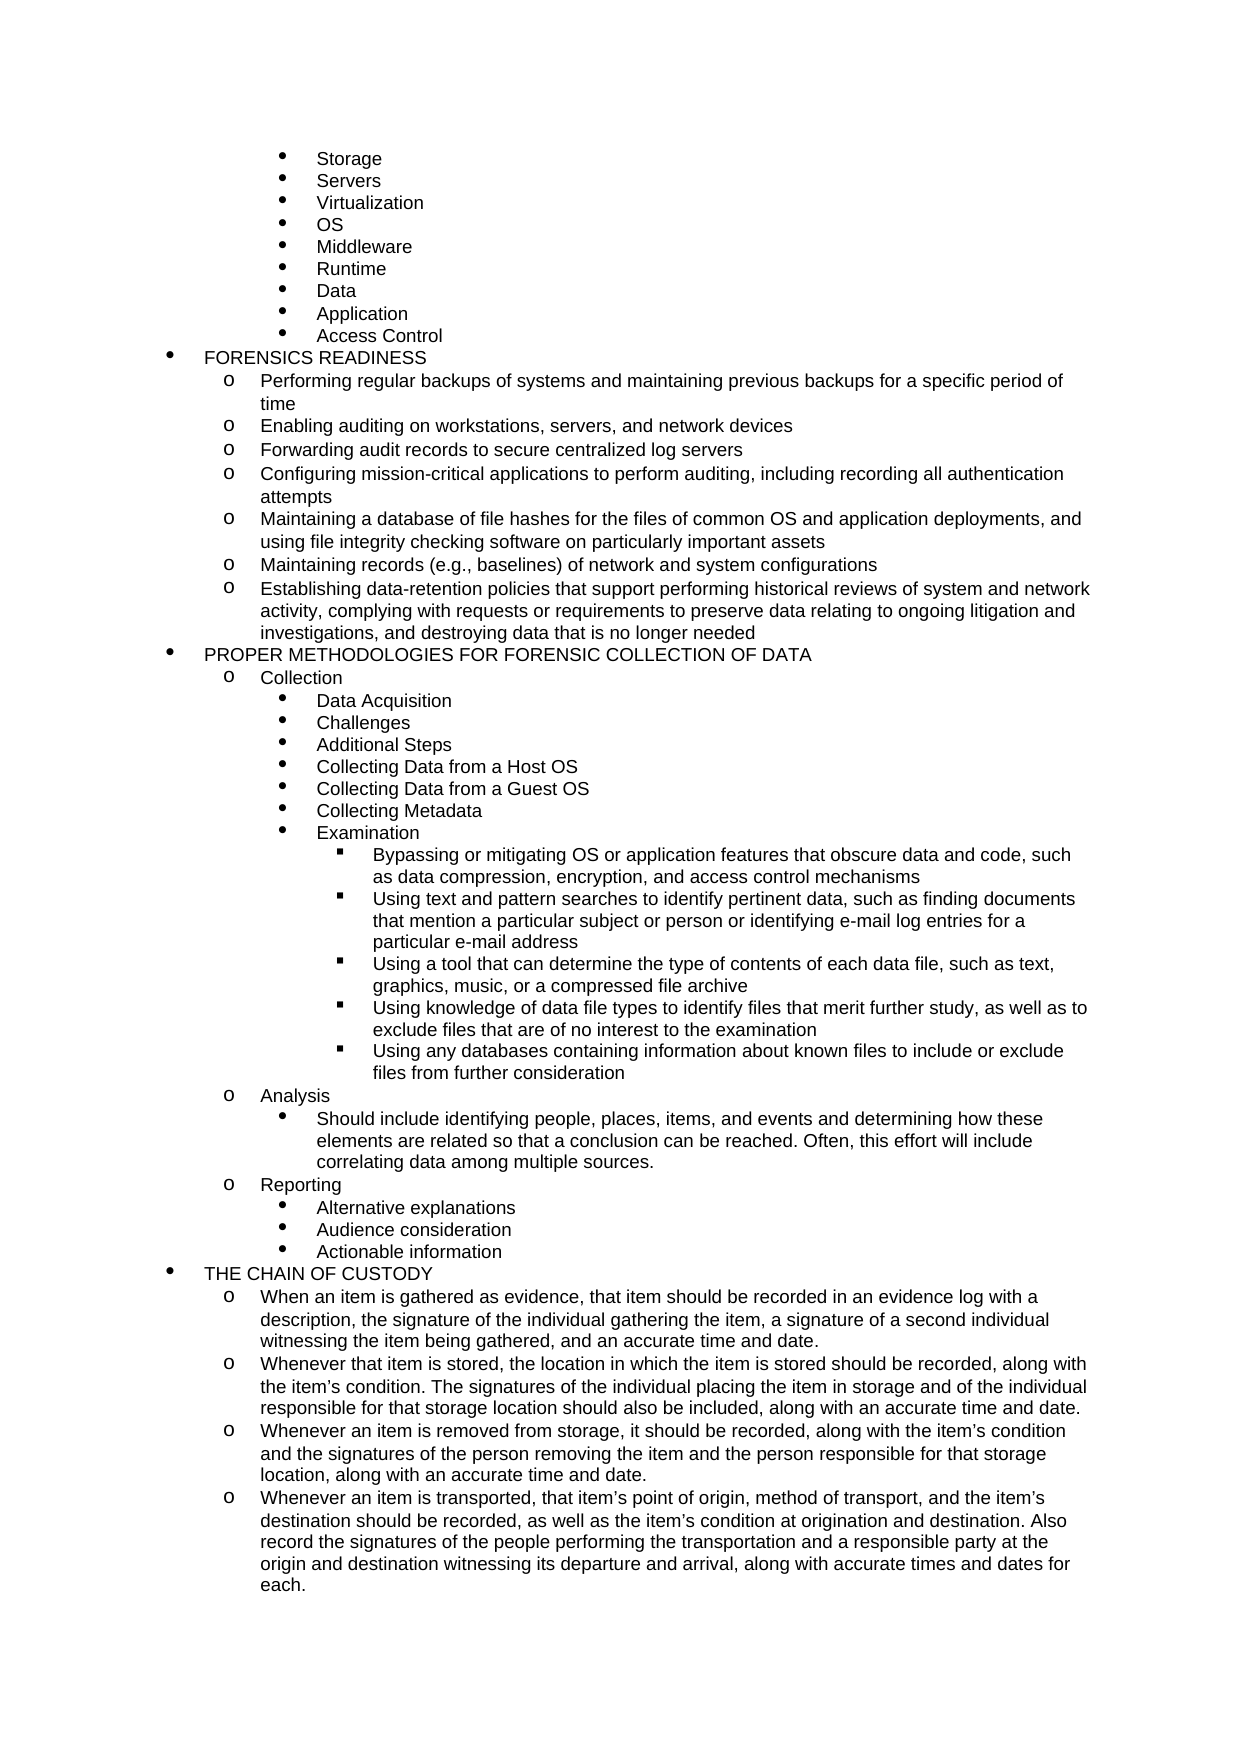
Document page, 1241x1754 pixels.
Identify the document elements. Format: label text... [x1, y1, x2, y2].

list Additional Steps [279, 733, 1093, 755]
list Storage [279, 148, 1093, 170]
list FORENSICS READINESS [166, 346, 1093, 368]
list Data Acquisition [279, 689, 1093, 711]
list Performing regular backups of systems and maintaining previous backups for a specific period of time [223, 368, 1093, 414]
list Whenever that item is stored, the location in which the item is stored should be recorded, along with the item’s condition. The signatures of the individual placing the item in storage and of the individual responsible for that storage location should also be included, along with an accurate time and date. [223, 1352, 1093, 1419]
list Collection [223, 665, 1093, 689]
list Using a tool that can determine the type of contents of each data file, such as text, graphics, music, or a compressed file archive [335, 953, 1093, 996]
list Servers [279, 170, 1093, 192]
list Collecting Data from a Host OS [279, 755, 1093, 777]
list Middleware [279, 236, 1093, 258]
list Using any databases containing information about known files to include or exclude files from further consideration [335, 1040, 1093, 1083]
list Whenever an item is removed from storage, it should be recorded, along with the item’s condition and the signatures of the person removing the item and the person responsible for that storage location, along with an accurate time and date. [223, 1419, 1093, 1486]
list Forwarding audit records to secure centralized log servers [223, 438, 1093, 462]
list Access Control [279, 324, 1093, 346]
list Collecting Data from a Guest OS [279, 777, 1093, 799]
list Using knowledge of data file types to identify files that merit further study, as well as to exclude files that are of no interest to the examination [335, 996, 1093, 1040]
list OS [279, 214, 1093, 236]
list Collecting Metadata [279, 799, 1093, 822]
list THE CHAIN OF CUSTODY [166, 1263, 1093, 1285]
list Using text and pattern searches to identify pertinent data, such as finding documents that mention a particular subject or person or identifying e-mail log entries for a particular e-mail address [335, 887, 1093, 953]
list Reporting [223, 1173, 1093, 1196]
list Enabling auditing on workstations, servers, and network devices [223, 414, 1093, 438]
list Analysis [223, 1083, 1093, 1107]
list Examination [279, 822, 1093, 844]
list Maintaining records (e.g., baselines) of network and system configurations [223, 552, 1093, 576]
list When an item is gathered as evidence, that item should be recorded in an evidence log with a description, the signature of the individual gathering the item, a signature of a second individual witnessing the item being gathered, and an accurate time and date. [223, 1285, 1093, 1352]
list Actionable information [279, 1241, 1093, 1263]
list Maintaining a database of file hashes for the files of common OS and application deployments, and using file integrity checking software on particularly important assets [223, 507, 1093, 552]
list Runtime [279, 258, 1093, 280]
list Application [279, 302, 1093, 324]
list Audience consideration [279, 1218, 1093, 1241]
list Data [279, 280, 1093, 302]
list Establishing data-retention policies that support performing historical reviews of system and network activity, complying with requests or requirements to preserve data relating to ongoing litigation and investigations, and destroying data that is no longer needed [223, 576, 1093, 643]
list Bypassing or mitigating OS or application features that obscure data and code, such as data compression, encryption, and access control mechanisms [335, 844, 1093, 887]
list Whenever an item is transported, that item’s point of origin, method of transport, and the item’s destination should be recorded, as well as the item’s condition at origination and destination. Also record the signatures of the people performing the transportation and a responsible party at the origin and destination witnessing its departure and arrival, along with accurate times and dates for each. [223, 1486, 1093, 1596]
list Should include identifying people, places, items, and events and determining how these elements are related so that a conclusion can be reached. Often, this effort will include correlating data among multiple sources. [279, 1107, 1093, 1173]
list Configuring mission-critical applications to perform auditing, including recording all authentication attempts [223, 462, 1093, 507]
list PROPER METHODOLOGIES FOR FORENSIC COLLECTION OF DATA [166, 643, 1093, 665]
list Virtualization [279, 192, 1093, 214]
list Challenges [279, 711, 1093, 733]
list Alternative explanations [279, 1196, 1093, 1218]
